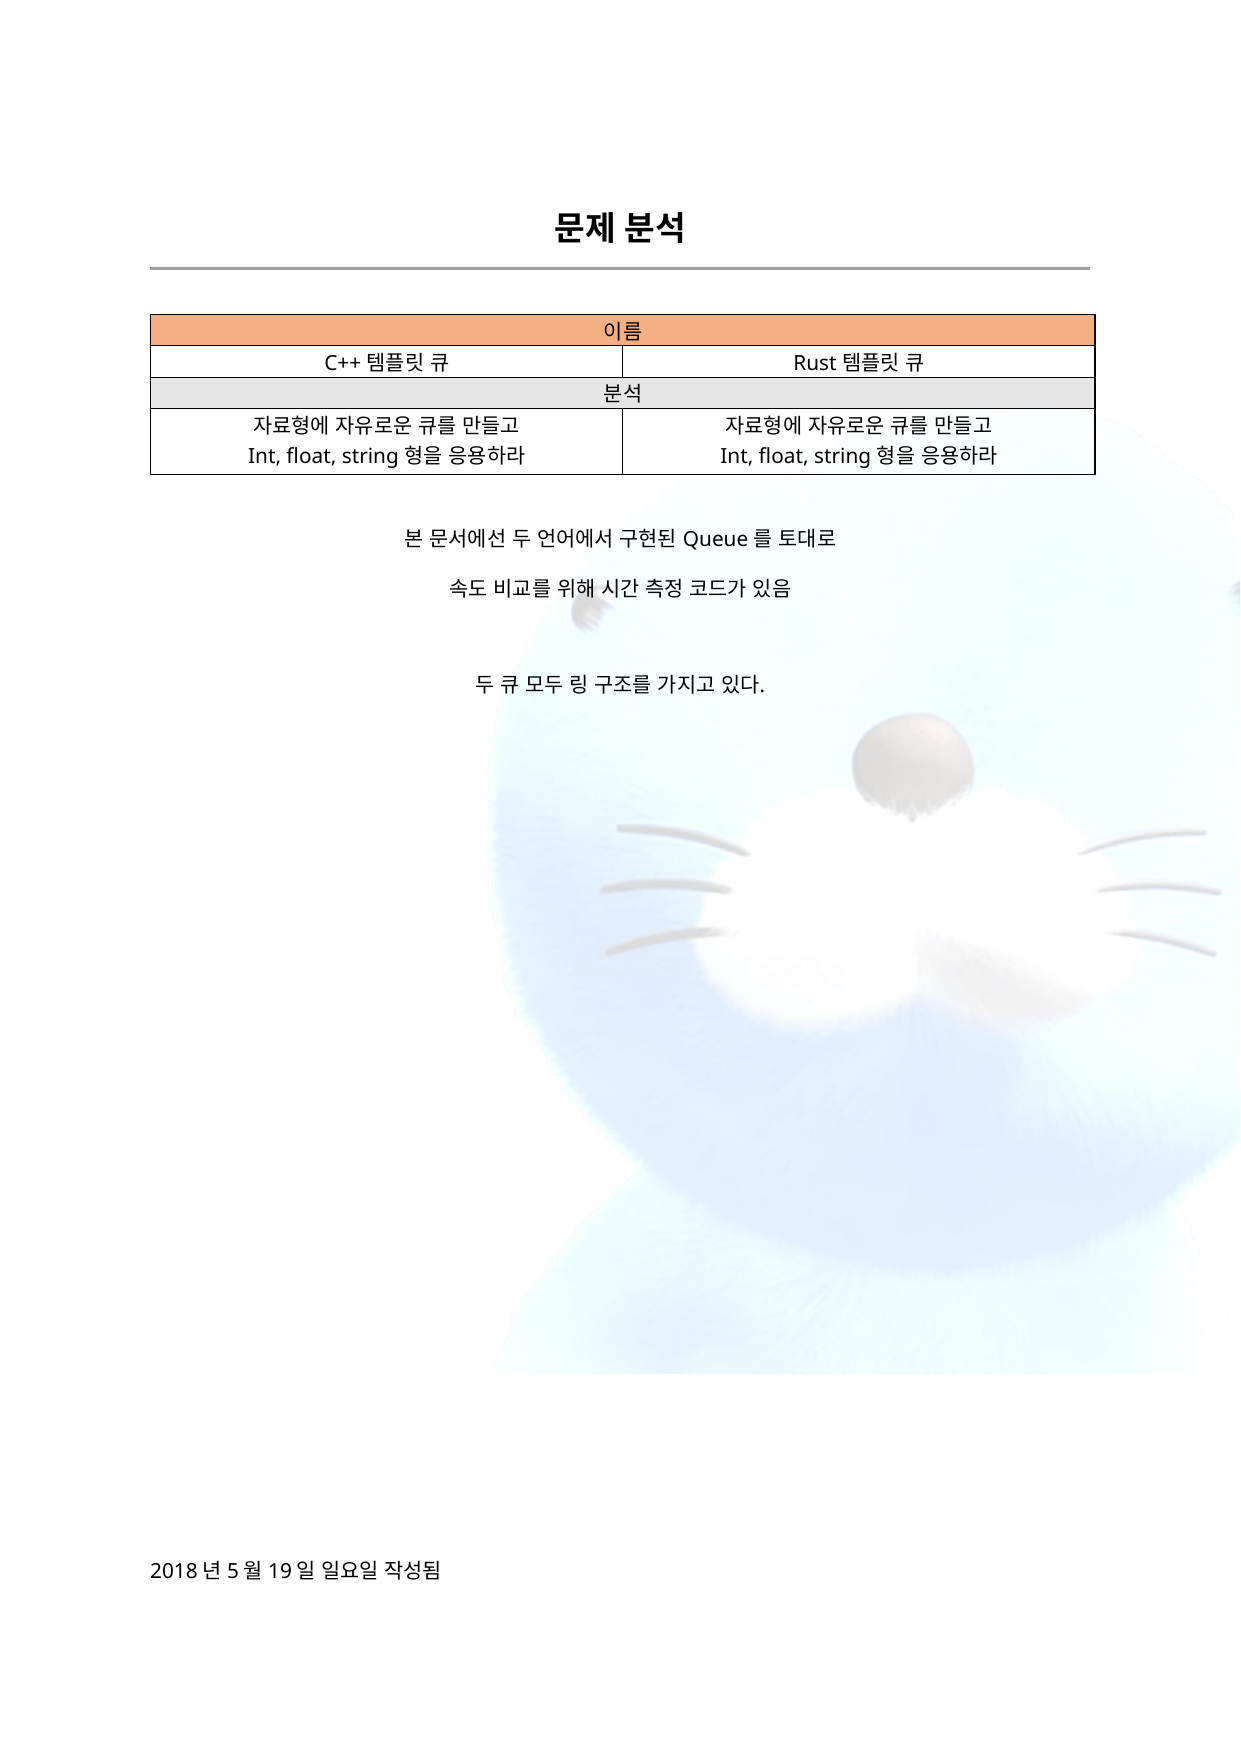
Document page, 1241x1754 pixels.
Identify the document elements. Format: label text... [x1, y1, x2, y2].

table_cell 자료형에 자유로운 큐를 만들고 Int, float, string 형을 응용하라 [151, 409, 622, 474]
table_cell 자료형에 자유로운 큐를 만들고 Int, float, string 형을 응용하라 [623, 409, 1094, 474]
table_cell 분석 [151, 378, 1094, 408]
table_cell Rust 템플릿 큐 [623, 346, 1094, 377]
table_cell C++ 템플릿 큐 [151, 346, 622, 377]
text 본 문서에선 두 언어에서 구현된 Queue 를 토대로 [150, 523, 1090, 553]
text 속도 비교를 위해 시간 측정 코드가 있음 [150, 572, 1090, 602]
title 문제 분석 [150, 202, 1090, 250]
text 두 큐 모두 링 구조를 가지고 있다. [150, 668, 1090, 699]
table_header 이름 [151, 315, 1094, 345]
